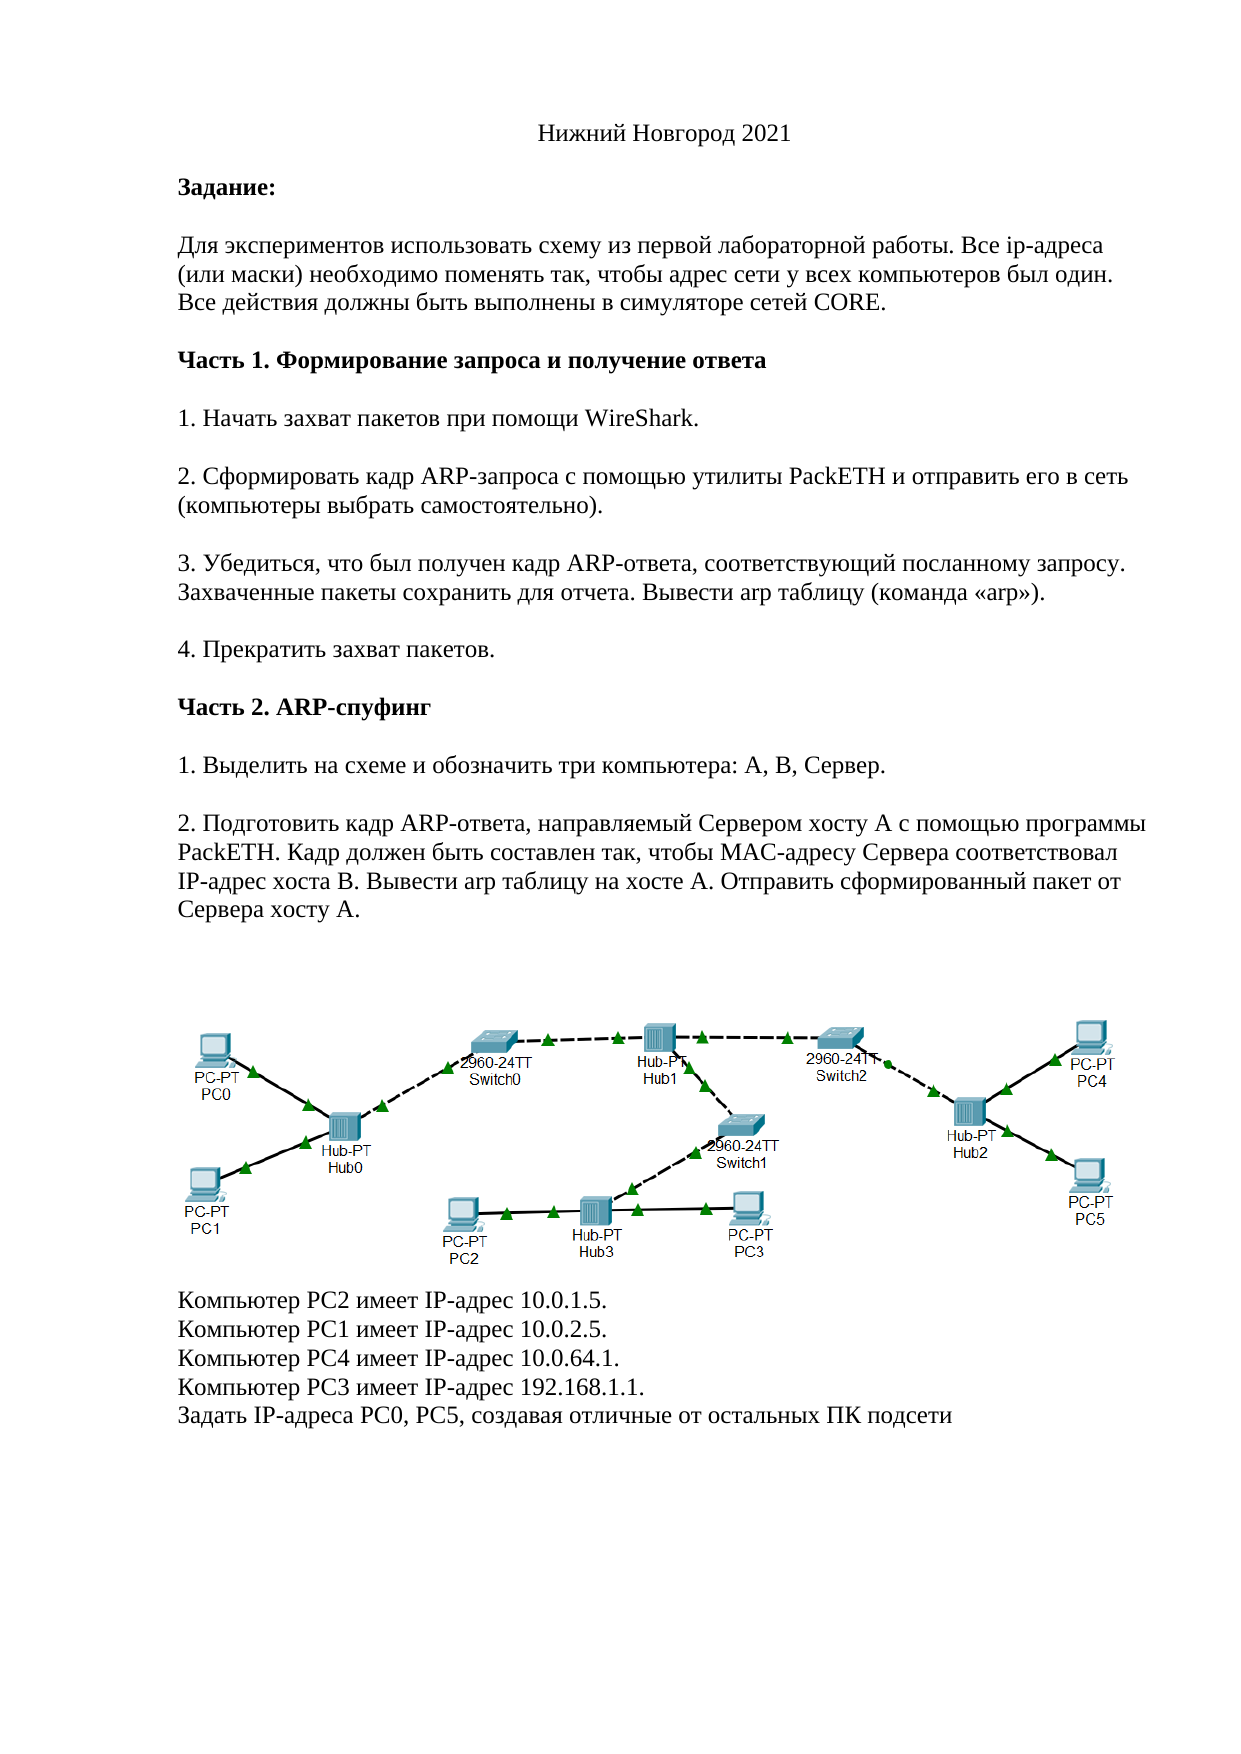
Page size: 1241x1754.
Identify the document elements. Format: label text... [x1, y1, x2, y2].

text 2. Подготовить кадр ARP-ответа, направляемый Сервером хосту А с помощью программы PackETH. Кадр должен быть составлен так, чтобы MAC-адресу Сервера соответствовал IP-адрес хоста В. Вывести arp таблицу на хосте А. Отправить сформированный пакет от Сервера хосту А. [177, 808, 1152, 923]
text 1. Начать захват пакетов при помощи WireShark. [177, 403, 1152, 432]
text Задание: [177, 172, 1152, 201]
text 2. Сформировать кадр ARP-запроса с помощью утилиты PackETH и отправить его в сеть (компьютеры выбрать самостоятельно). [177, 461, 1152, 519]
text Задать IP-адреса PC0, PC5, создавая отличные от остальных ПК подсети [177, 1400, 1152, 1429]
text Нижний Новгород 2021 [177, 118, 1152, 147]
text Для экспериментов использовать схему из первой лабораторной работы. Все ip-адреса (или маски) необходимо поменять так, чтобы адрес сети у всех компьютеров был один. Все действия должны быть выполнены в симуляторе сетей CORE. [177, 230, 1152, 316]
text 1. Выделить на схеме и обозначить три компьютера: A, B, Сервер. [177, 750, 1152, 779]
text 4. Прекратить захват пакетов. [177, 634, 1152, 663]
text Компьютер PC3 имеет IP-адрес 192.168.1.1. [177, 1372, 1152, 1400]
text Компьютер PC4 имеет IP-адрес 10.0.64.1. [177, 1343, 1152, 1372]
picture [177, 952, 1152, 1286]
text Компьютер PC1 имеет IP-адрес 10.0.2.5. [177, 1314, 1152, 1343]
text Часть 2. ARP-спуфинг [177, 692, 1152, 721]
text Компьютер PC2 имеет IP-адрес 10.0.1.5. [177, 1286, 1152, 1314]
text Часть 1. Формирование запроса и получение ответа [177, 345, 1152, 374]
text 3. Убедиться, что был получен кадр ARP-ответа, соответствующий посланному запросу. Захваченные пакеты сохранить для отчета. Вывести arp таблицу (команда «arp»). [177, 548, 1152, 605]
